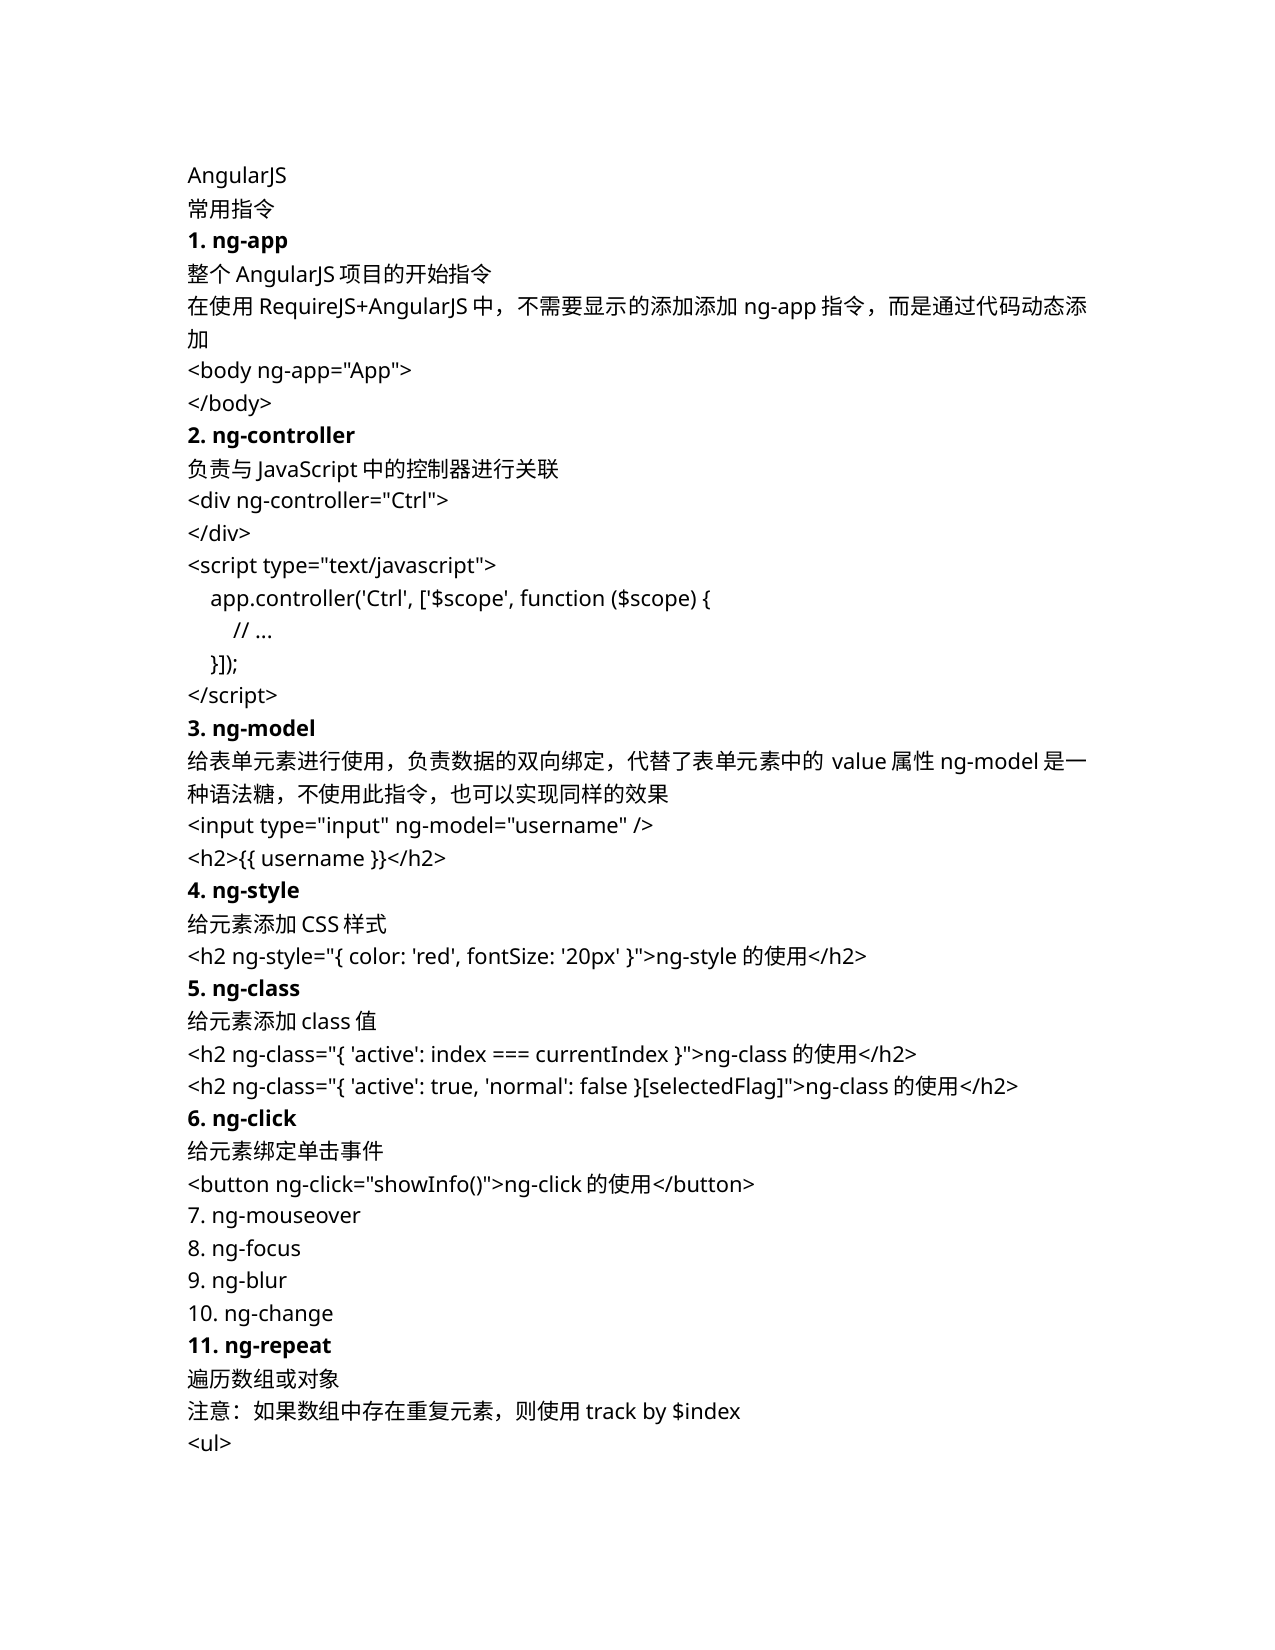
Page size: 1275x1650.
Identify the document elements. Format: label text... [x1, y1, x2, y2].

text 2. ng-controller [187, 419, 1087, 451]
text <body ng-app="App"> [187, 354, 1087, 386]
text <h2 ng-class="{ 'active': true, 'normal': false }[selectedFlag]">ng-class的使用</h2> [187, 1069, 1087, 1101]
text <h2 ng-class="{ 'active': index === currentIndex }">ng-class的使用</h2> [187, 1036, 1087, 1069]
text 3. ng-model [187, 711, 1087, 744]
text </body> [187, 386, 1087, 419]
text 10. ng-change [187, 1296, 1087, 1329]
text // ... [187, 614, 1087, 646]
text 注意：如果数组中存在重复元素，则使用track by $index [187, 1394, 1087, 1426]
text 给表单元素进行使用，负责数据的双向绑定，代替了表单元素中的value属性ng-model是一种语法糖，不使用此指令，也可以实现同样的效果 [187, 744, 1087, 809]
text }]); [187, 646, 1087, 679]
text 在使用RequireJS+AngularJS中，不需要显示的添加添加ng-app指令，而是通过代码动态添加 [187, 289, 1087, 354]
text <button ng-click="showInfo()">ng-click的使用</button> [187, 1166, 1087, 1199]
text <input type="input" ng-model="username" /> [187, 809, 1087, 841]
text <div ng-controller="Ctrl"> [187, 484, 1087, 516]
text 4. ng-style [187, 874, 1087, 906]
text </script> [187, 679, 1087, 711]
text 给元素添加class值 [187, 1004, 1087, 1036]
text app.controller('Ctrl', ['$scope', function ($scope) { [187, 581, 1087, 614]
text </div> [187, 516, 1087, 549]
text 负责与JavaScript中的控制器进行关联 [187, 451, 1087, 484]
text 遍历数组或对象 [187, 1361, 1087, 1394]
text <h2 ng-style="{ color: 'red', fontSize: '20px' }">ng-style的使用</h2> [187, 939, 1087, 971]
text 6. ng-click [187, 1101, 1087, 1134]
text 9. ng-blur [187, 1264, 1087, 1296]
text <ul> [187, 1426, 1087, 1459]
text 1. ng-app [187, 224, 1087, 256]
text 给元素绑定单击事件 [187, 1134, 1087, 1166]
text AngularJS [187, 159, 1087, 191]
text 7. ng-mouseover [187, 1199, 1087, 1231]
text 给元素添加CSS样式 [187, 906, 1087, 939]
text <script type="text/javascript"> [187, 549, 1087, 581]
text 8. ng-focus [187, 1231, 1087, 1264]
text 整个AngularJS项目的开始指令 [187, 256, 1087, 289]
text 5. ng-class [187, 971, 1087, 1004]
text <h2>{{ username }}</h2> [187, 841, 1087, 874]
text 11. ng-repeat [187, 1329, 1087, 1361]
text 常用指令 [187, 191, 1087, 224]
